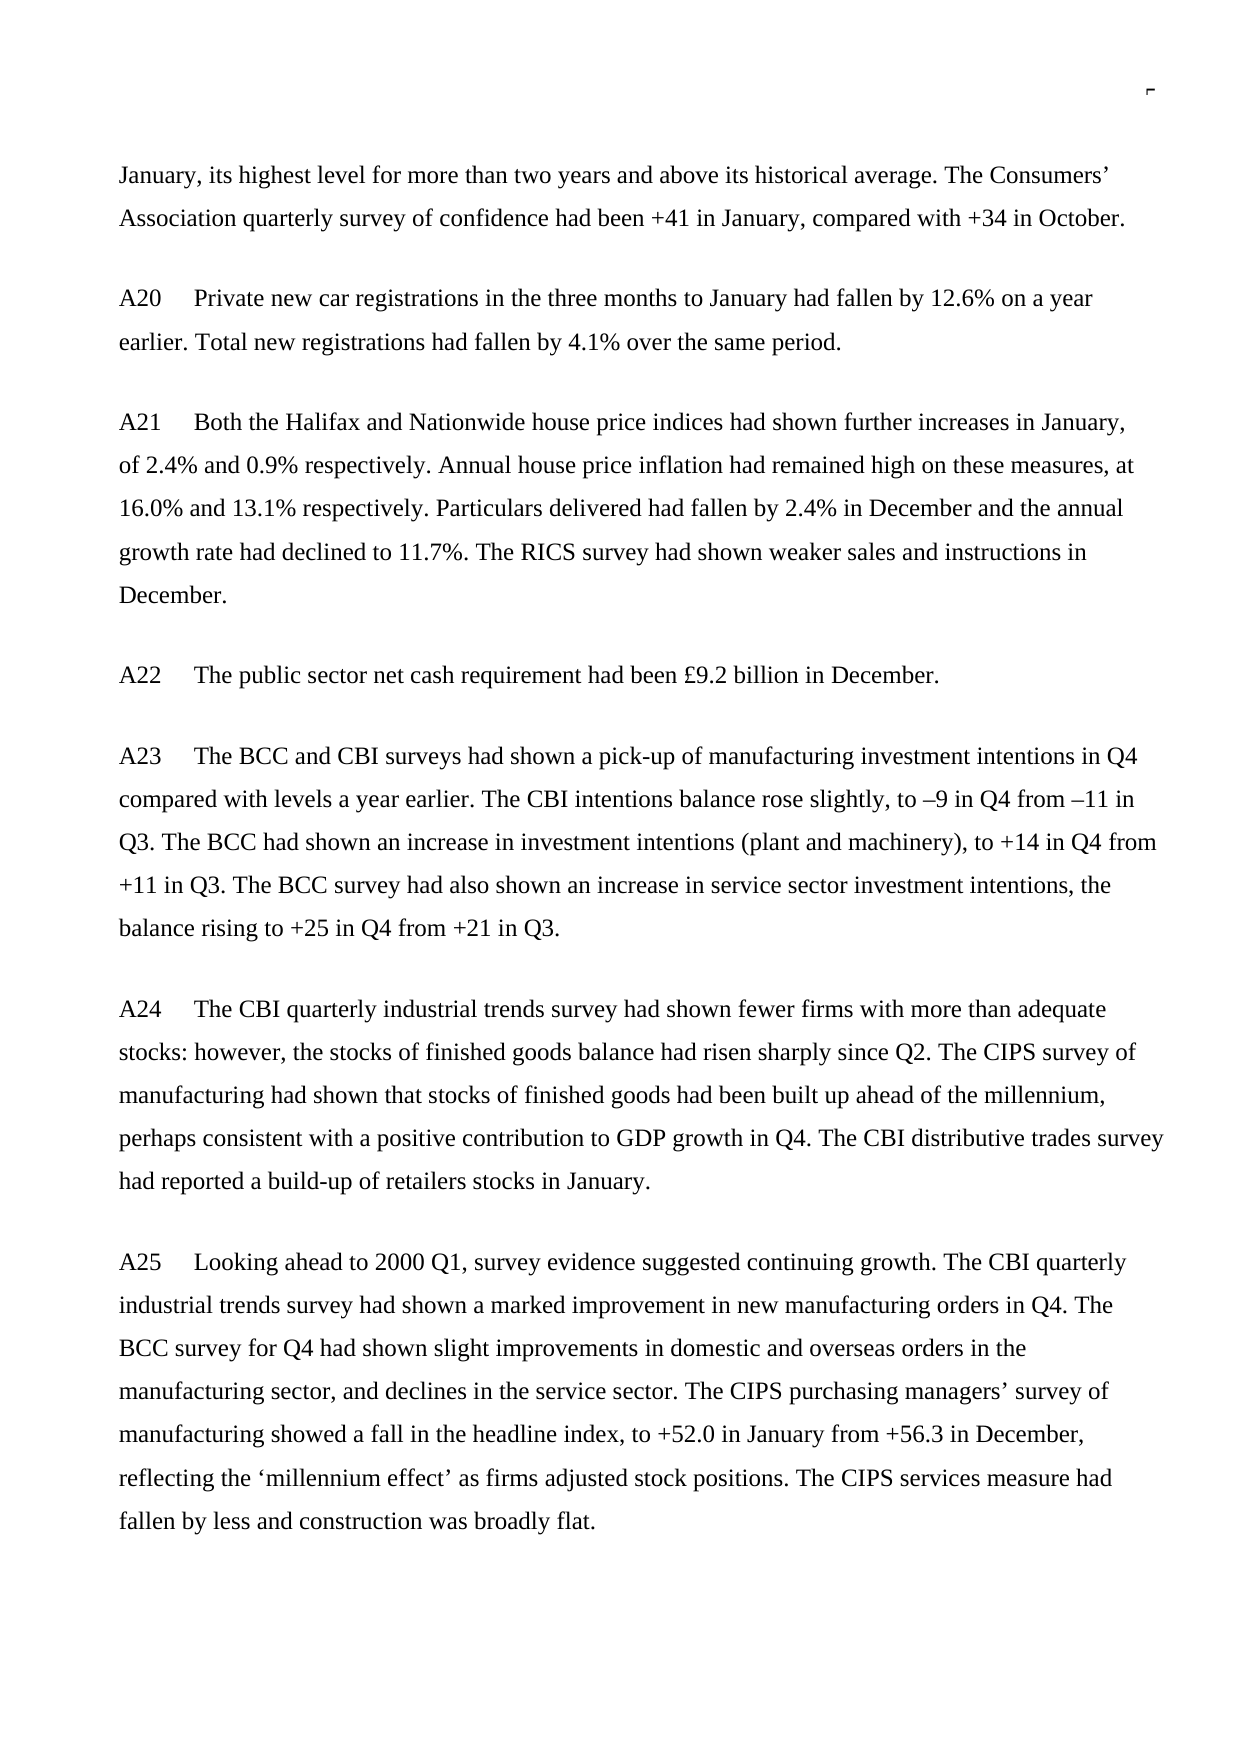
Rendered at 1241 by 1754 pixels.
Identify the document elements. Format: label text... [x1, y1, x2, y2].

text A23 The BCC and CBI surveys had shown a pick-up of manufacturing investment intentions in Q4 compared with levels a year earlier. The CBI intentions balance rose slightly, to –9 in Q4 from –11 in Q3. The BCC had shown an increase in investment intentions (plant and machinery), to +14 in Q4 from [118, 741, 1164, 856]
text A25 Looking ahead to 2000 Q1, survey evidence suggested continuing growth. The CBI quarterly industrial trends survey had shown a marked improvement in new manufacturing orders in Q4. The BCC survey for Q4 had shown slight improvements in domestic and overseas orders in the manufacturing sector, and declines in the service sector. The CIPS purchasing managers’ survey of manufacturing showed a fall in the headline index, to +52.0 in January from +56.3 in December, reflecting the ‘millennium effect’ as firms adjusted stock positions. The CIPS services measure had fallen by less and construction was broadly flat. [118, 1247, 1128, 1534]
text A21 Both the Halifax and Nationwide house price indices had shown further increases in January, of 2.4% and 0.9% respectively. Annual house price inflation had remained high on these measures, at 16.0% and 13.1% respectively. Particulars delivered had fallen by 2.4% in December and the annual growth rate had declined to 11.7%. The RICS survey had shown weaker sales and instructions in December. [118, 407, 1151, 608]
text January, its highest level for more than two years and above its historical average. The Consumers’ Association quarterly survey of confidence had been +41 in January, compared with +34 in October. [118, 160, 1128, 232]
text A22 The public sector net cash requirement had been £9.2 billion in December. [118, 660, 1178, 689]
text +11 in Q3. The BCC survey had also shown an increase in service sector investment intentions, the balance rising to +25 in Q4 from +21 in Q3. [118, 870, 1178, 942]
text A24 The CBI quarterly industrial trends survey had shown fewer firms with more than adequate stocks: however, the stocks of finished goods balance had risen sharply since Q2. The CIPS survey of manufacturing had shown that stocks of finished goods had been built up ahead of the millennium, perhaps consistent with a positive contribution to GDP growth in Q4. The CBI distributive trades survey had reported a build-up of retailers stocks in January. [118, 994, 1166, 1195]
text A20 Private new car registrations in the three months to January had fallen by 12.6% on a year earlier. Total new registrations had fallen by 4.1% over the same period. [118, 283, 1093, 355]
